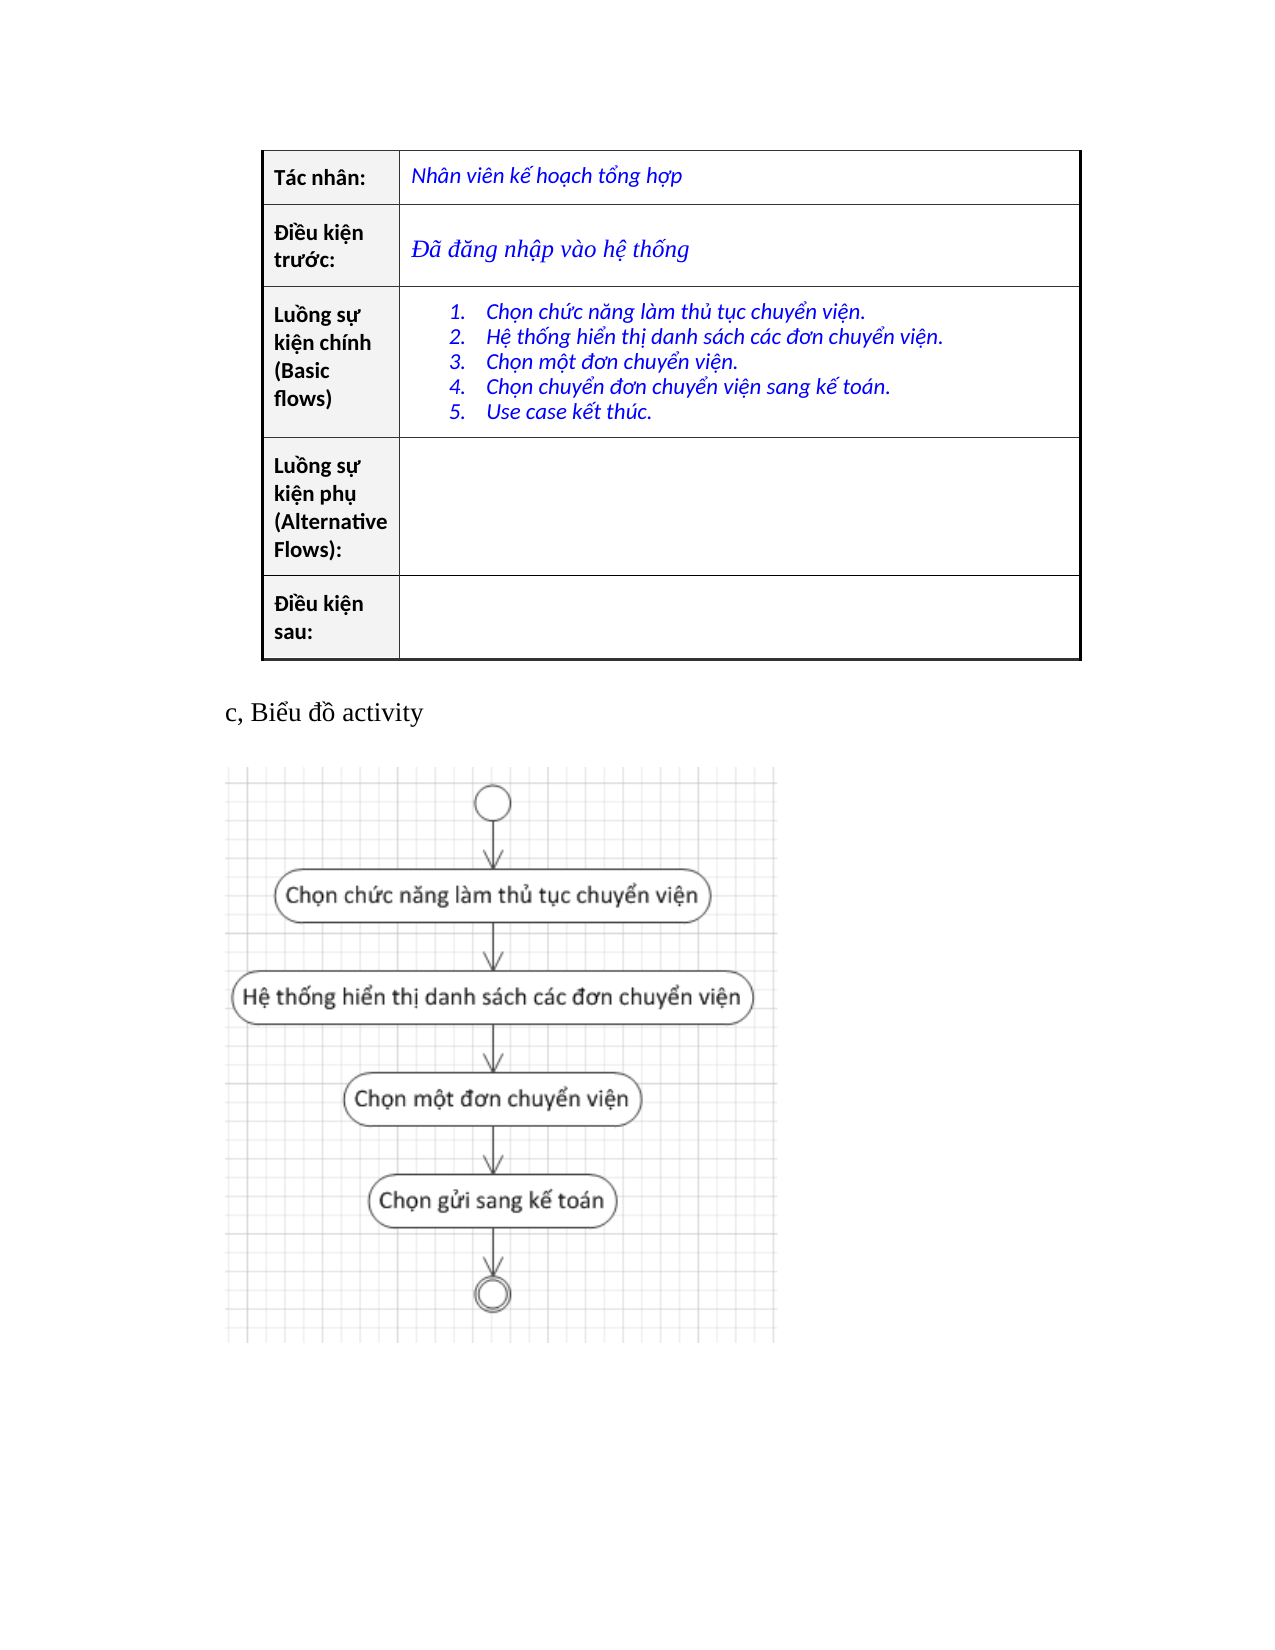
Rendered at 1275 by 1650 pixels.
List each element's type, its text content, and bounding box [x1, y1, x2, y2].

table_cell Nhân viên kế hoạch tổng hợp [400, 151, 1079, 204]
table_cell Luồng sự kiện chính (Basic flows) [264, 287, 399, 437]
picture [225, 767, 787, 1343]
table_cell Tác nhân: [264, 151, 399, 204]
table_cell Luồng sự kiện phụ (Alternative Flows): [264, 438, 399, 575]
table_cell [400, 438, 1079, 575]
table_cell Điều kiện sau: [264, 576, 399, 657]
table_cell Điều kiện trước: [264, 205, 399, 286]
table_cell Chọn chức năng làm thủ tục chuyển viện. Hệ thống hiển thị danh sách các đơn chuyển viện. Chọn một đơn chuyển viện. Chọn chuyển đơn chuyển viện sang kế toán. Use case kết thúc. [400, 287, 1079, 437]
table_cell Đã đăng nhập vào hệ thống [400, 205, 1079, 286]
table_cell [400, 576, 1079, 657]
list c, Biểu đồ activity [225, 696, 1125, 727]
